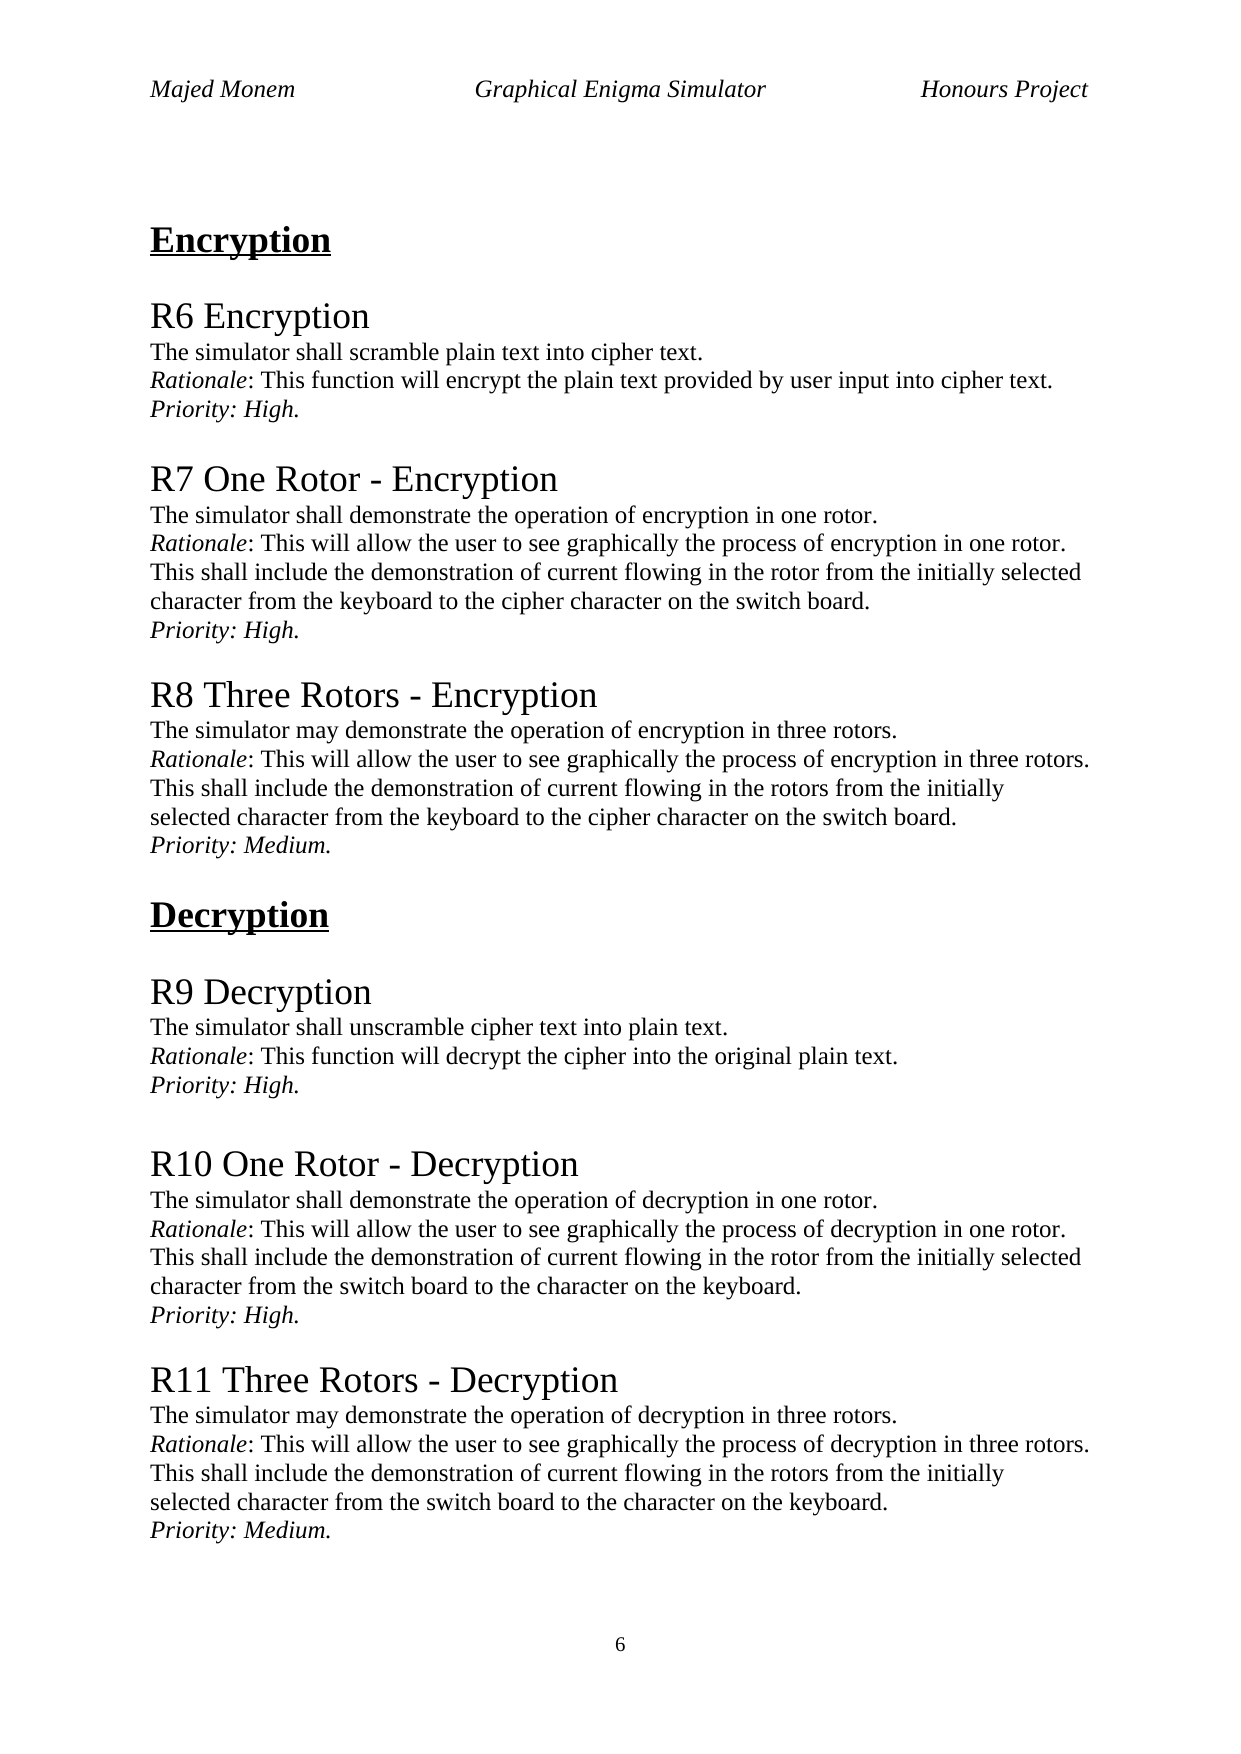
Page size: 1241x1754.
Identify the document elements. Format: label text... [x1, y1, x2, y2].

text The simulator shall scramble plain text into cipher text. [150, 337, 1090, 366]
text The simulator shall demonstrate the operation of encryption in one rotor. [150, 500, 1090, 528]
text The simulator may demonstrate the operation of decryption in three rotors. [150, 1401, 1090, 1429]
text Priority: Medium. [150, 830, 1090, 859]
text Rationale: This function will encrypt the plain text provided by user input into cipher text. [150, 366, 1090, 394]
text R9 Decryption [150, 969, 1090, 1012]
text Rationale: This will allow the user to see graphically the process of encryption in one rotor. This shall include the demonstration of current flowing in the rotor from the initially selected character from the keyboard to the cipher character on the switch board. [150, 528, 1090, 615]
text R6 Encryption [150, 294, 1090, 337]
text Rationale: This will allow the user to see graphically the process of decryption in three rotors. This shall include the demonstration of current flowing in the rotors from the initially selected character from the switch board to the character on the keyboard. [150, 1429, 1090, 1516]
text Priority: High. [150, 1300, 1090, 1329]
text Decryption [150, 893, 1090, 936]
text The simulator may demonstrate the operation of encryption in three rotors. [150, 715, 1090, 744]
text Rationale: This will allow the user to see graphically the process of decryption in one rotor. This shall include the demonstration of current flowing in the rotor from the initially selected character from the switch board to the character on the keyboard. [150, 1214, 1090, 1300]
text The simulator shall demonstrate the operation of decryption in one rotor. [150, 1185, 1090, 1214]
text R7 One Rotor - Encryption [150, 457, 1090, 500]
text R8 Three Rotors - Encryption [150, 672, 1090, 715]
text R10 One Rotor - Decryption [150, 1142, 1090, 1185]
text Priority: High. [150, 615, 1090, 643]
text Priority: High. [150, 394, 1090, 423]
text R11 Three Rotors - Decryption [150, 1357, 1090, 1401]
text Priority: High. [150, 1070, 1090, 1099]
text Priority: Medium. [150, 1516, 1090, 1544]
text Encryption [150, 217, 1090, 260]
text Rationale: This function will decrypt the cipher into the original plain text. [150, 1041, 1090, 1070]
text Rationale: This will allow the user to see graphically the process of encryption in three rotors. This shall include the demonstration of current flowing in the rotors from the initially selected character from the keyboard to the cipher character on the switch board. [150, 744, 1090, 830]
text The simulator shall unscramble cipher text into plain text. [150, 1012, 1090, 1041]
